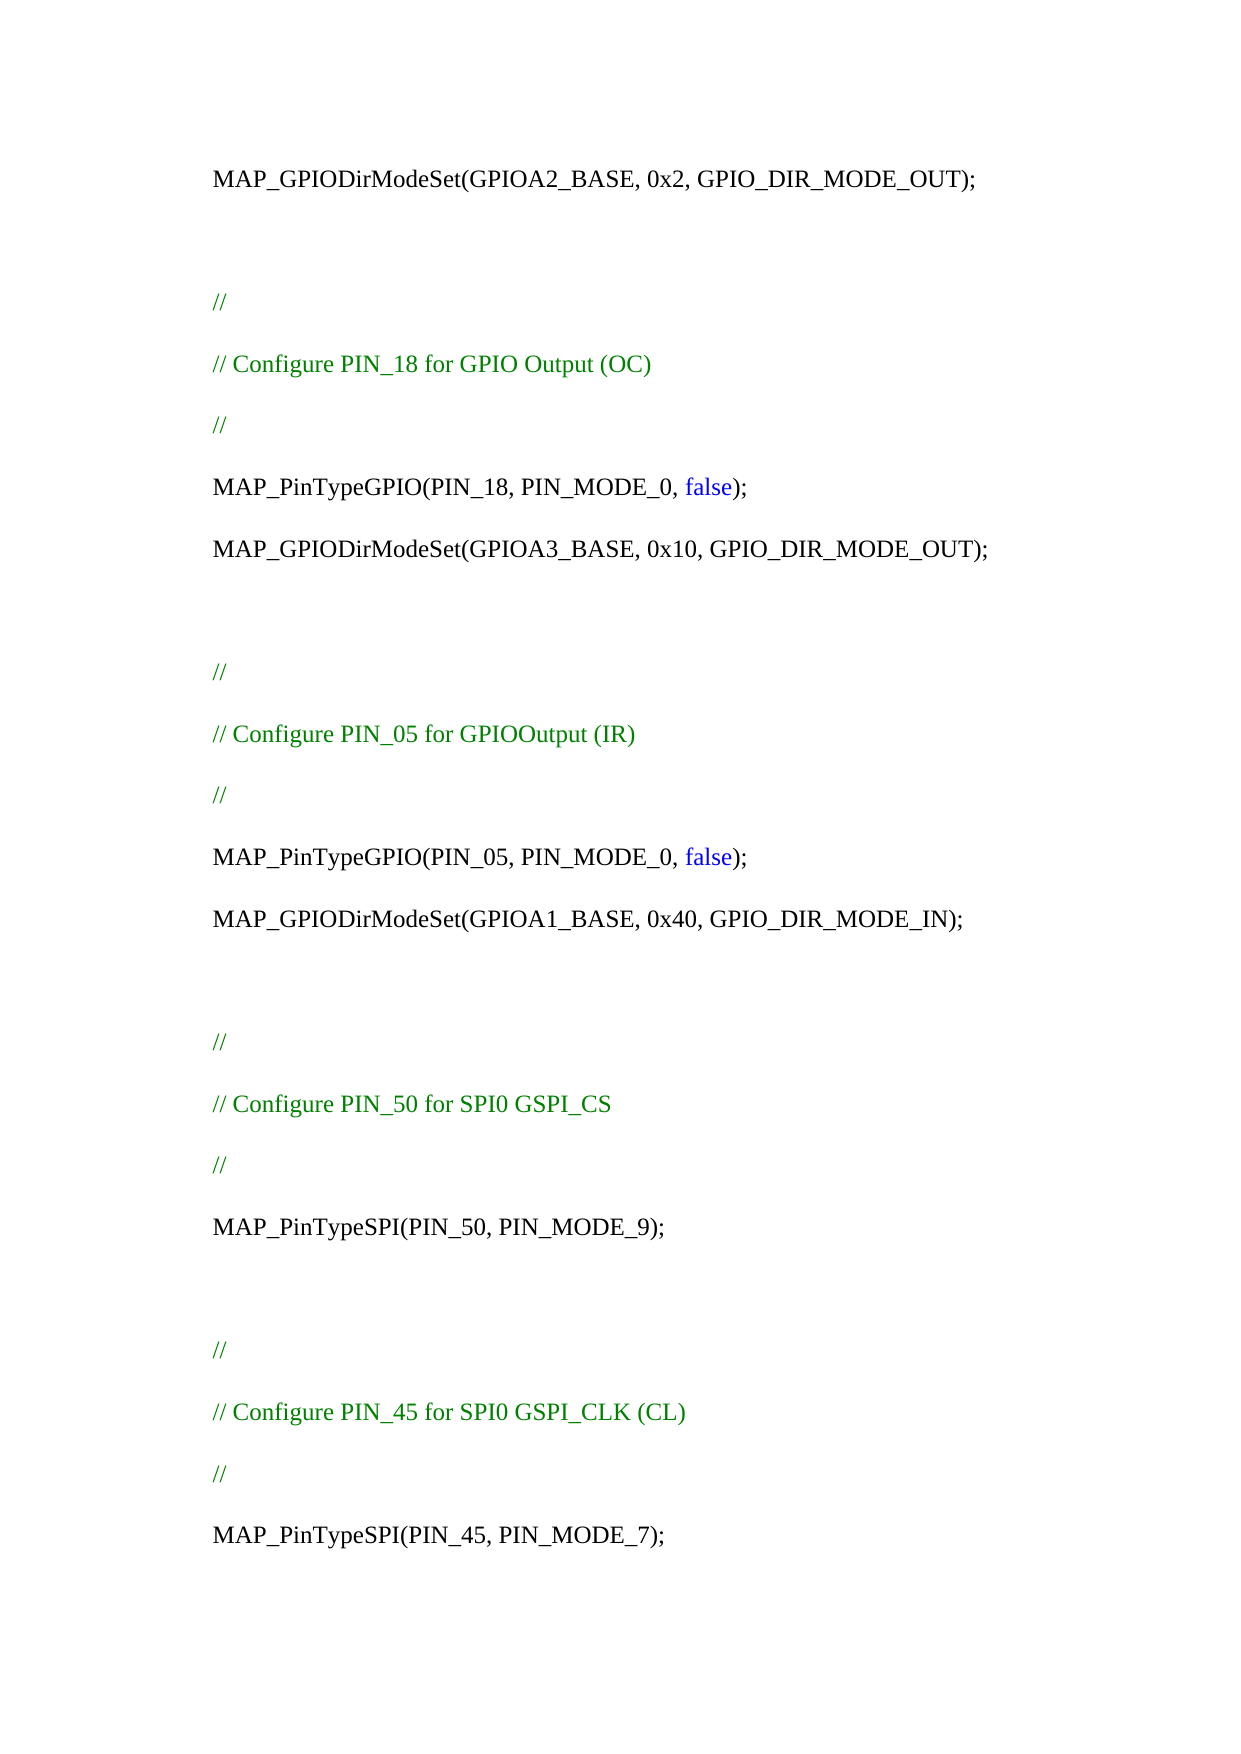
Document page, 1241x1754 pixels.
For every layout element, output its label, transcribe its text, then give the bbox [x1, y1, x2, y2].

text MAP_GPIODirModeSet(GPIOA1_BASE, 0x40, GPIO_DIR_MODE_IN); [187, 902, 1053, 934]
text // [187, 1457, 1053, 1489]
text MAP_PinTypeSPI(PIN_45, PIN_MODE_7); [187, 1519, 1053, 1551]
text // Configure PIN_18 for GPIO Output (OC) [187, 347, 1053, 379]
text // [187, 1334, 1053, 1366]
text // [187, 1025, 1053, 1058]
text MAP_GPIODirModeSet(GPIOA2_BASE, 0x2, GPIO_DIR_MODE_OUT); [187, 162, 1053, 194]
text // [187, 655, 1053, 688]
text // [187, 779, 1053, 811]
text // [187, 1149, 1053, 1181]
text // Configure PIN_50 for SPI0 GSPI_CS [187, 1087, 1053, 1119]
text // Configure PIN_45 for SPI0 GSPI_CLK (CL) [187, 1395, 1053, 1428]
text MAP_PinTypeGPIO(PIN_18, PIN_MODE_0, false); [187, 470, 1053, 503]
text // Configure PIN_05 for GPIOOutput (IR) [187, 717, 1053, 749]
text MAP_PinTypeSPI(PIN_50, PIN_MODE_9); [187, 1210, 1053, 1243]
text // [187, 285, 1053, 318]
text MAP_PinTypeGPIO(PIN_05, PIN_MODE_0, false); [187, 840, 1053, 873]
text // [187, 409, 1053, 441]
text MAP_GPIODirModeSet(GPIOA3_BASE, 0x10, GPIO_DIR_MODE_OUT); [187, 532, 1053, 564]
